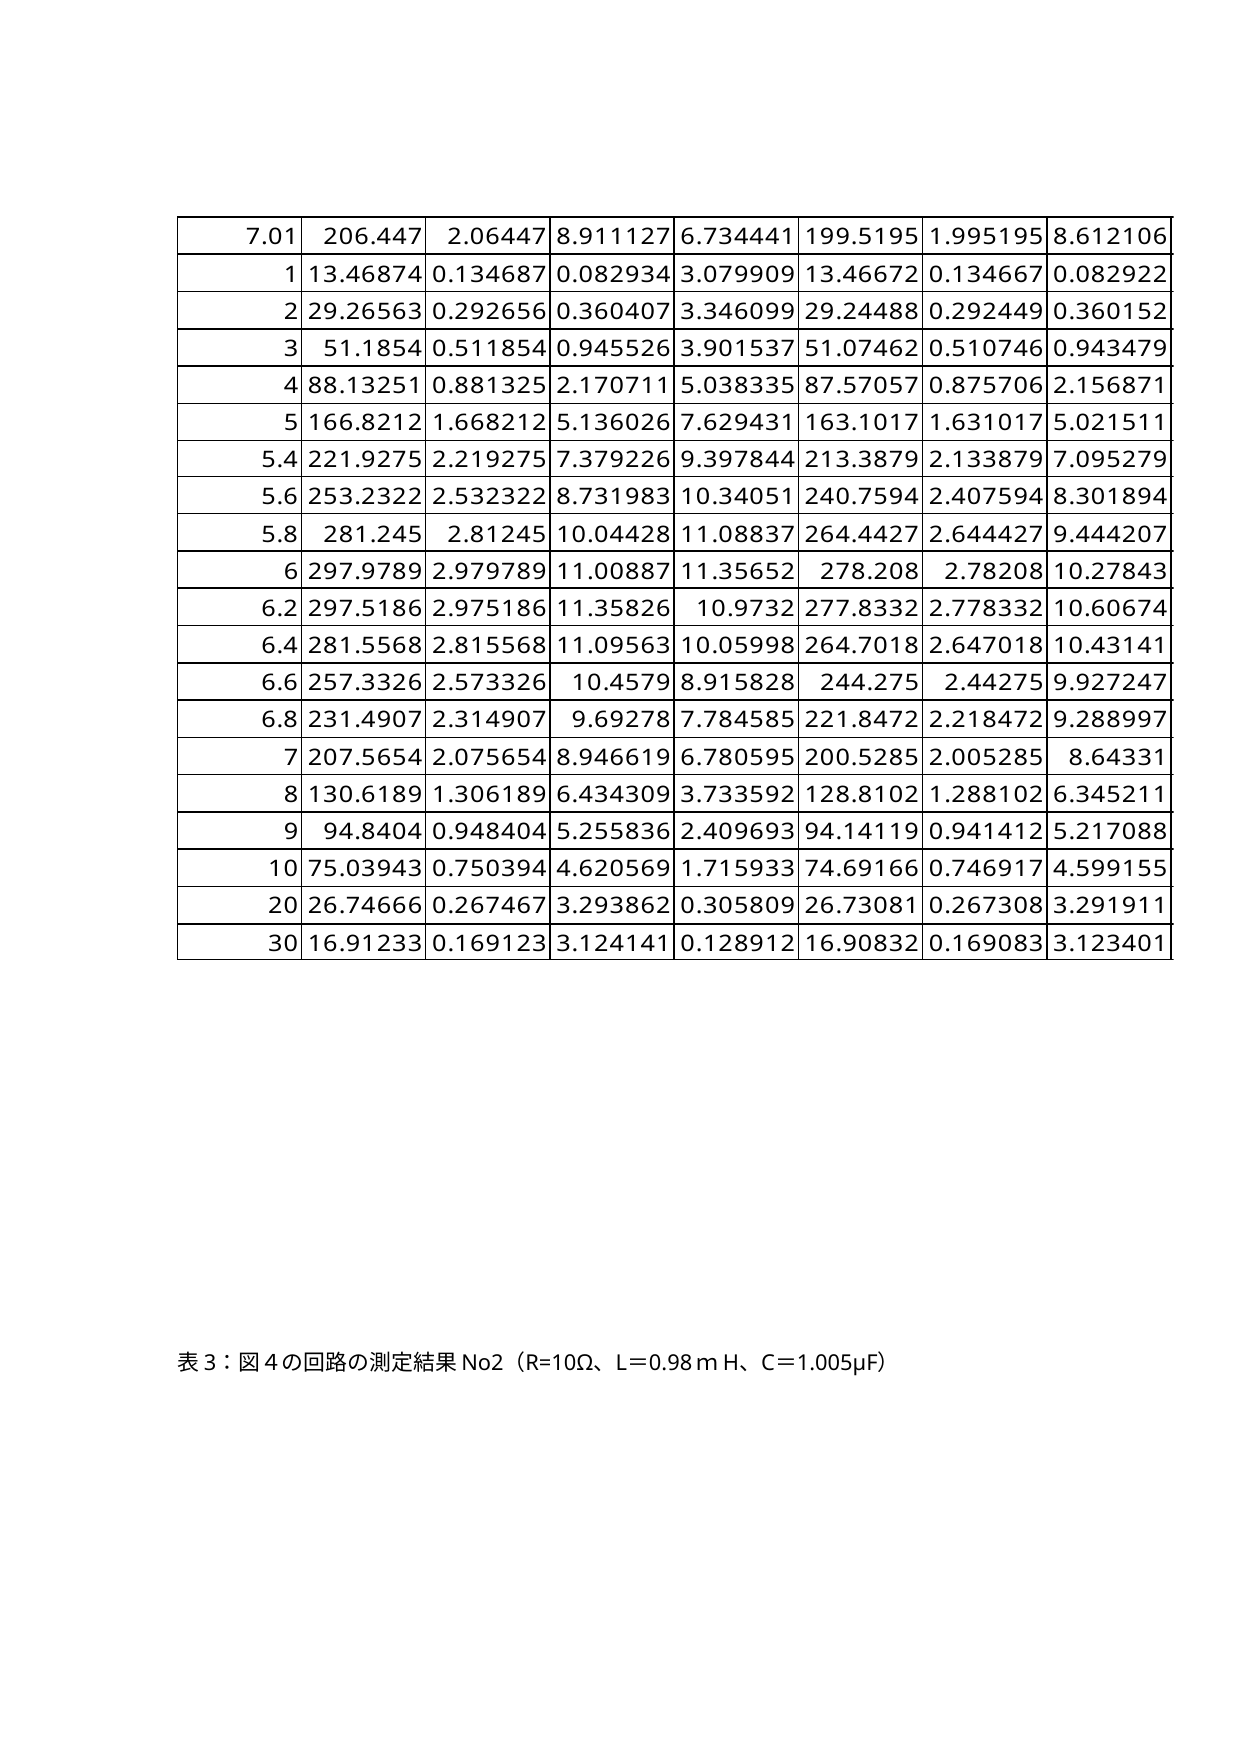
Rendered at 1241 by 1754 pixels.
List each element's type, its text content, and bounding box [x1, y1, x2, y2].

text 表3：図４の回路の測定結果No2（R=10Ω、L＝0.98ｍH、C＝1.005μF） [177, 1342, 1063, 1379]
